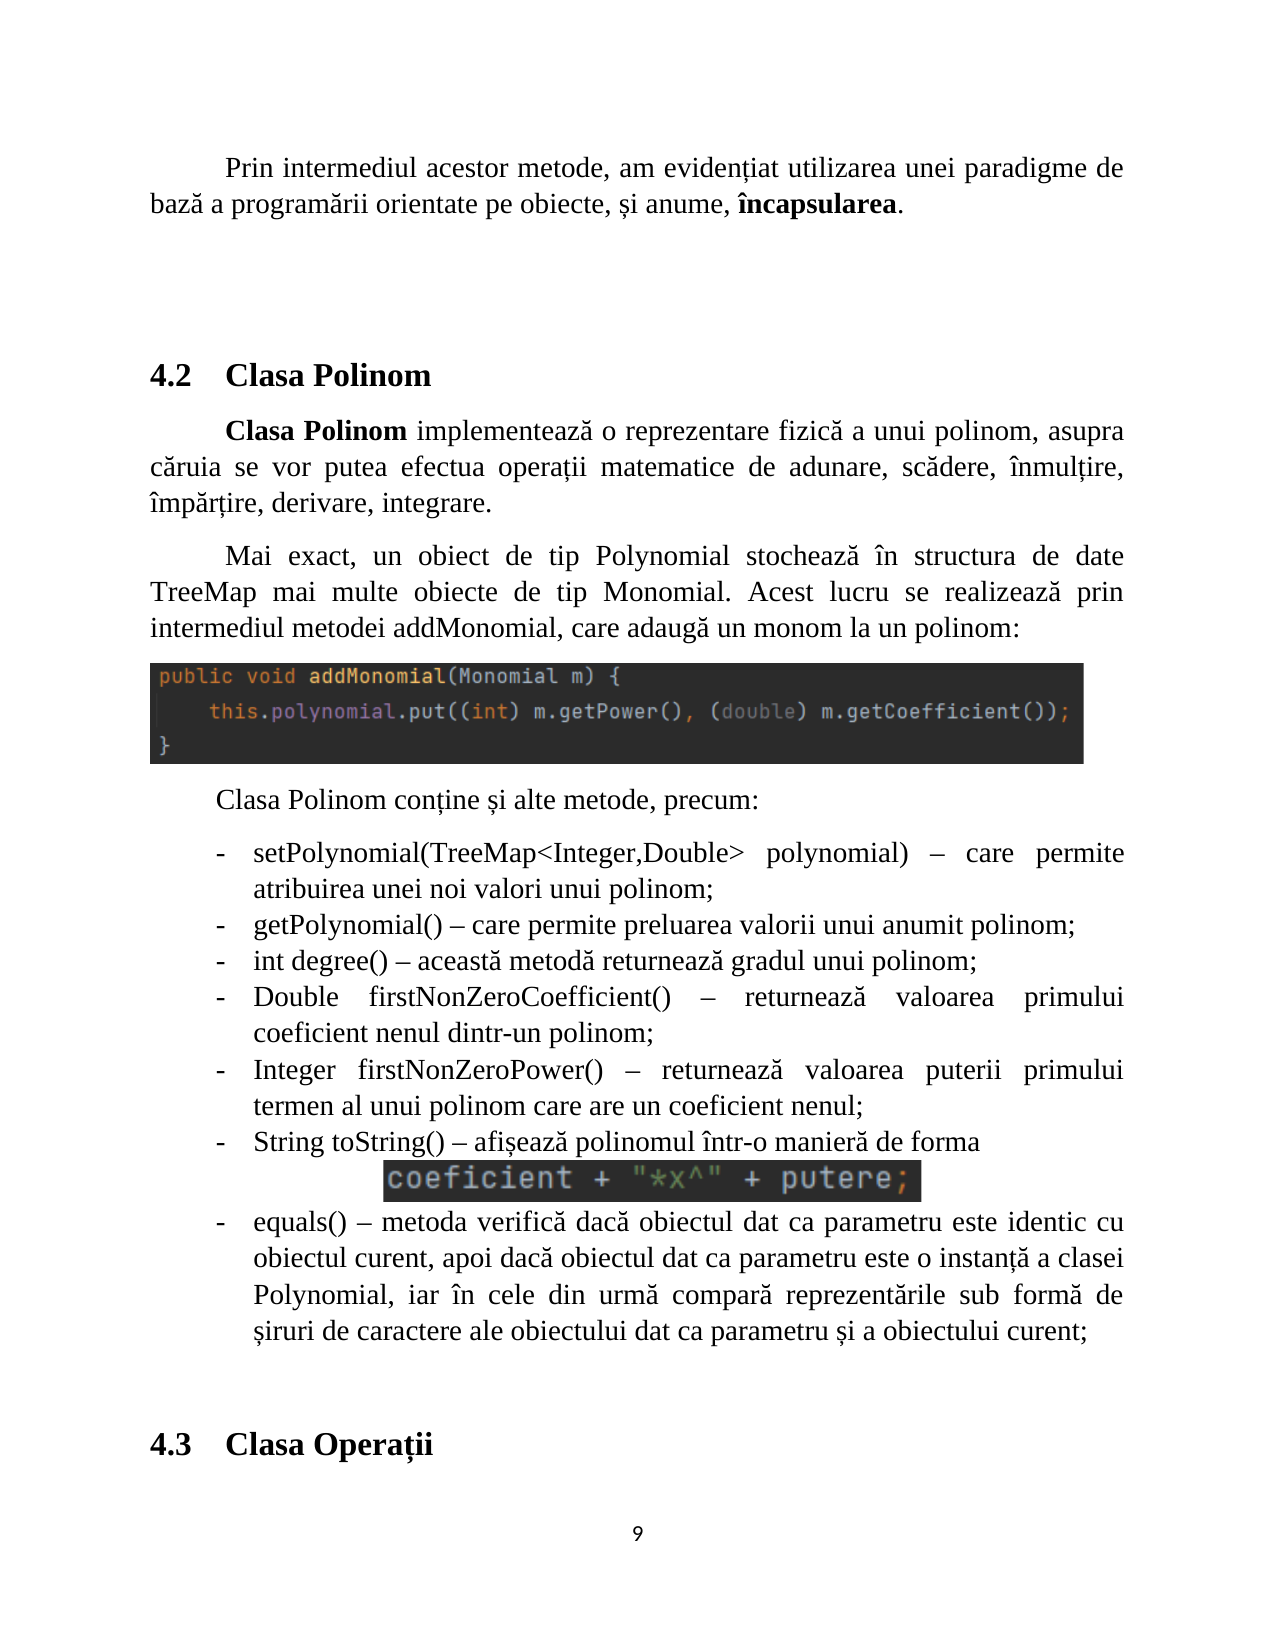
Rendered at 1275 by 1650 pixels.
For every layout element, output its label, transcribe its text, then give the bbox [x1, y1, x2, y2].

list setPolynomial(TreeMap<Integer,Double> polynomial) – care permite atribuirea unei noi valori unui polinom; [216, 835, 1125, 904]
picture [383, 1160, 922, 1202]
text Clasa Polinom conține și alte metode, precum: [150, 782, 1125, 816]
text Clasa Polinom implementează o reprezentare fizică a unui polinom, asupra căruia se vor putea efectua operații matematice de adunare, scădere, înmulțire, împărțire, derivare, integrare. [150, 413, 1125, 519]
list Integer firstNonZeroPower() – returnează valoarea puterii primului termen al unui polinom care are un coeficient nenul; [216, 1052, 1125, 1121]
list getPolynomial() – care permite preluarea valorii unui anumit polinom; [216, 907, 1125, 941]
text Mai exact, un obiect de tip Polynomial stochează în structura de date TreeMap mai multe obiecte de tip Monomial. Acest lucru se realizează prin intermediul metodei addMonomial, care adaugă un monom la un polinom: [150, 538, 1125, 644]
text Prin intermediul acestor metode, am evidențiat utilizarea unei paradigme de bază a programării orientate pe obiecte, și anume, încapsularea. [150, 150, 1125, 220]
list Double firstNonZeroCoefficient() – returnează valoarea primului coeficient nenul dintr-un polinom; [216, 979, 1125, 1049]
list int degree() – această metodă returnează gradul unui polinom; [216, 943, 1125, 977]
list equals() – metoda verifică dacă obiectul dat ca parametru este identic cu obiectul curent, apoi dacă obiectul dat ca parametru este o instanță a clasei Polynomial, iar în cele din urmă compară reprezentările sub formă de șiruri de caractere ale obiectului dat ca parametru și a obiectului curent; [216, 1204, 1125, 1346]
list Clasa Operații [150, 1424, 1125, 1462]
picture [150, 663, 1084, 764]
list Clasa Polinom [150, 355, 1125, 393]
list String toString() – afișează polinomul într-o manieră de forma [216, 1124, 1125, 1158]
